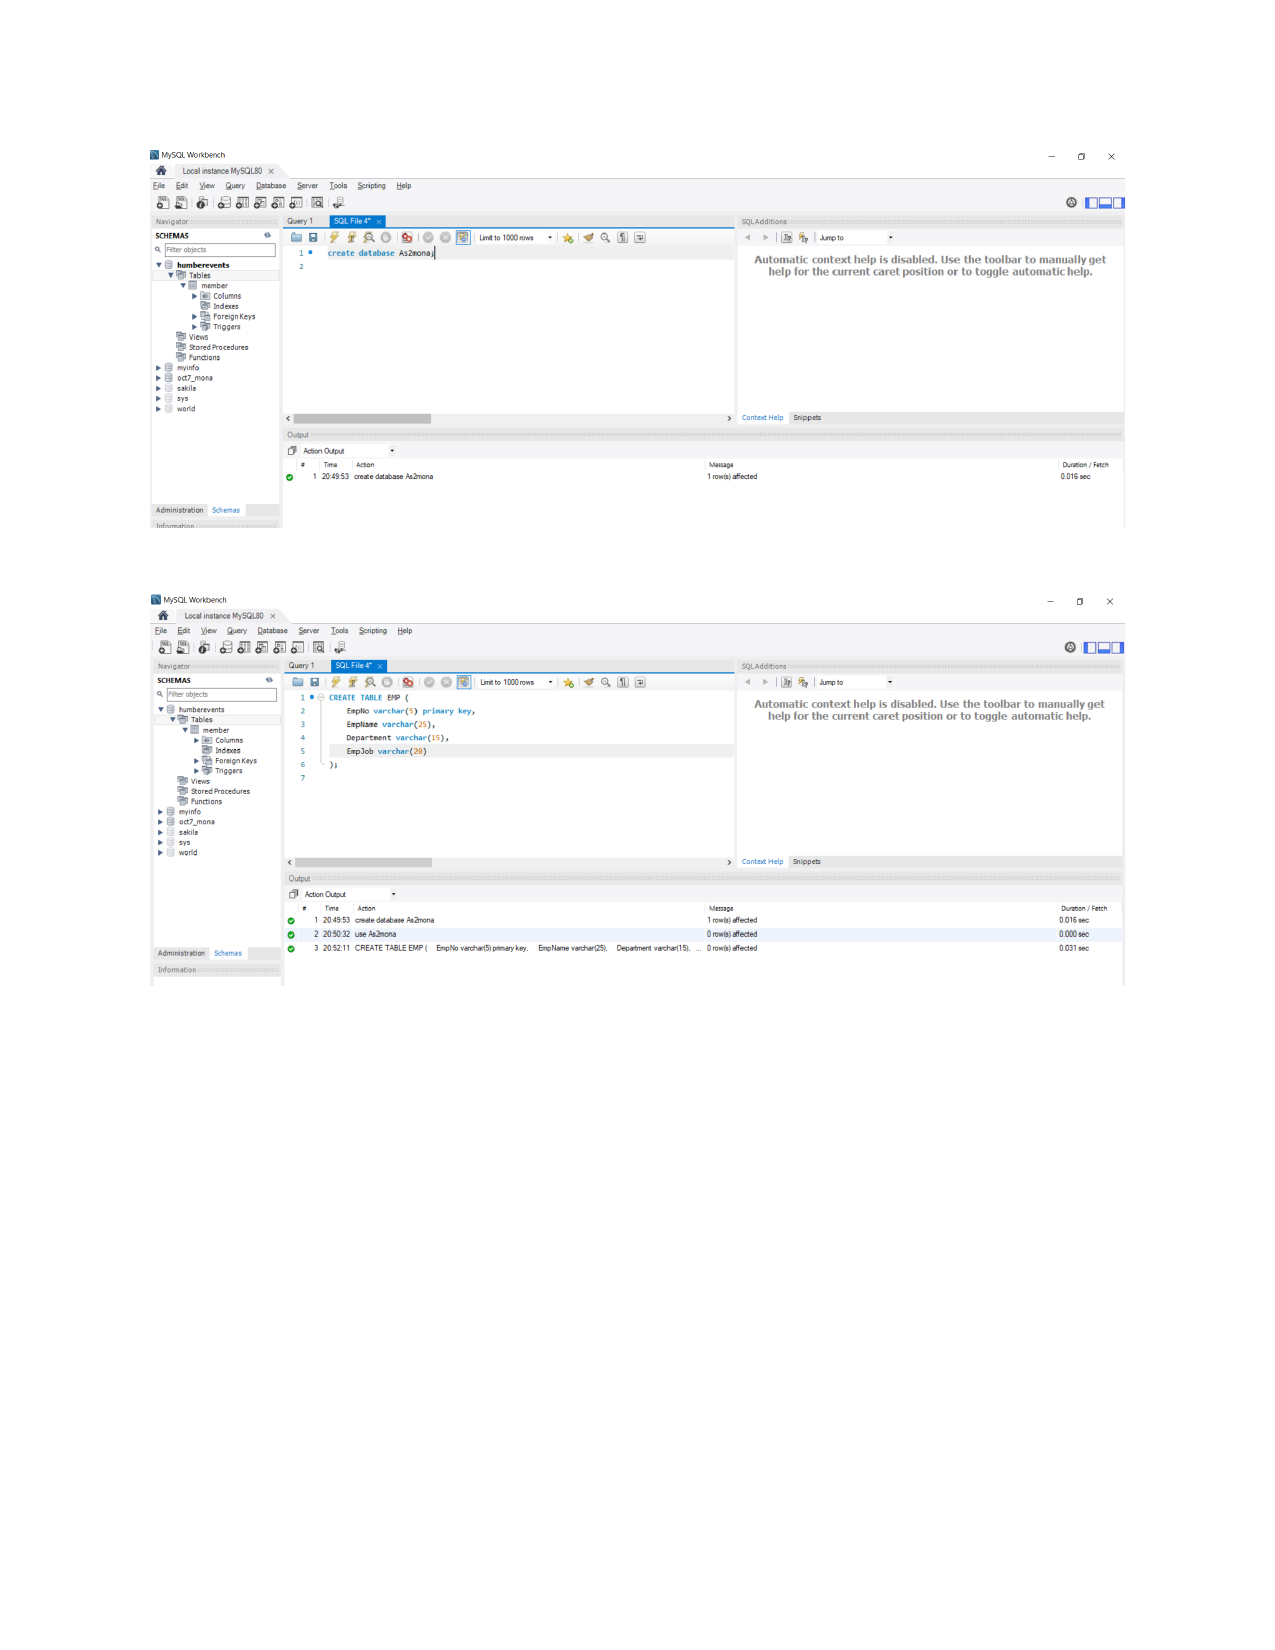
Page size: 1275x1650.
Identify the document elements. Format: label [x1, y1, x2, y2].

picture [150, 150, 1125, 528]
picture [150, 593, 1125, 986]
